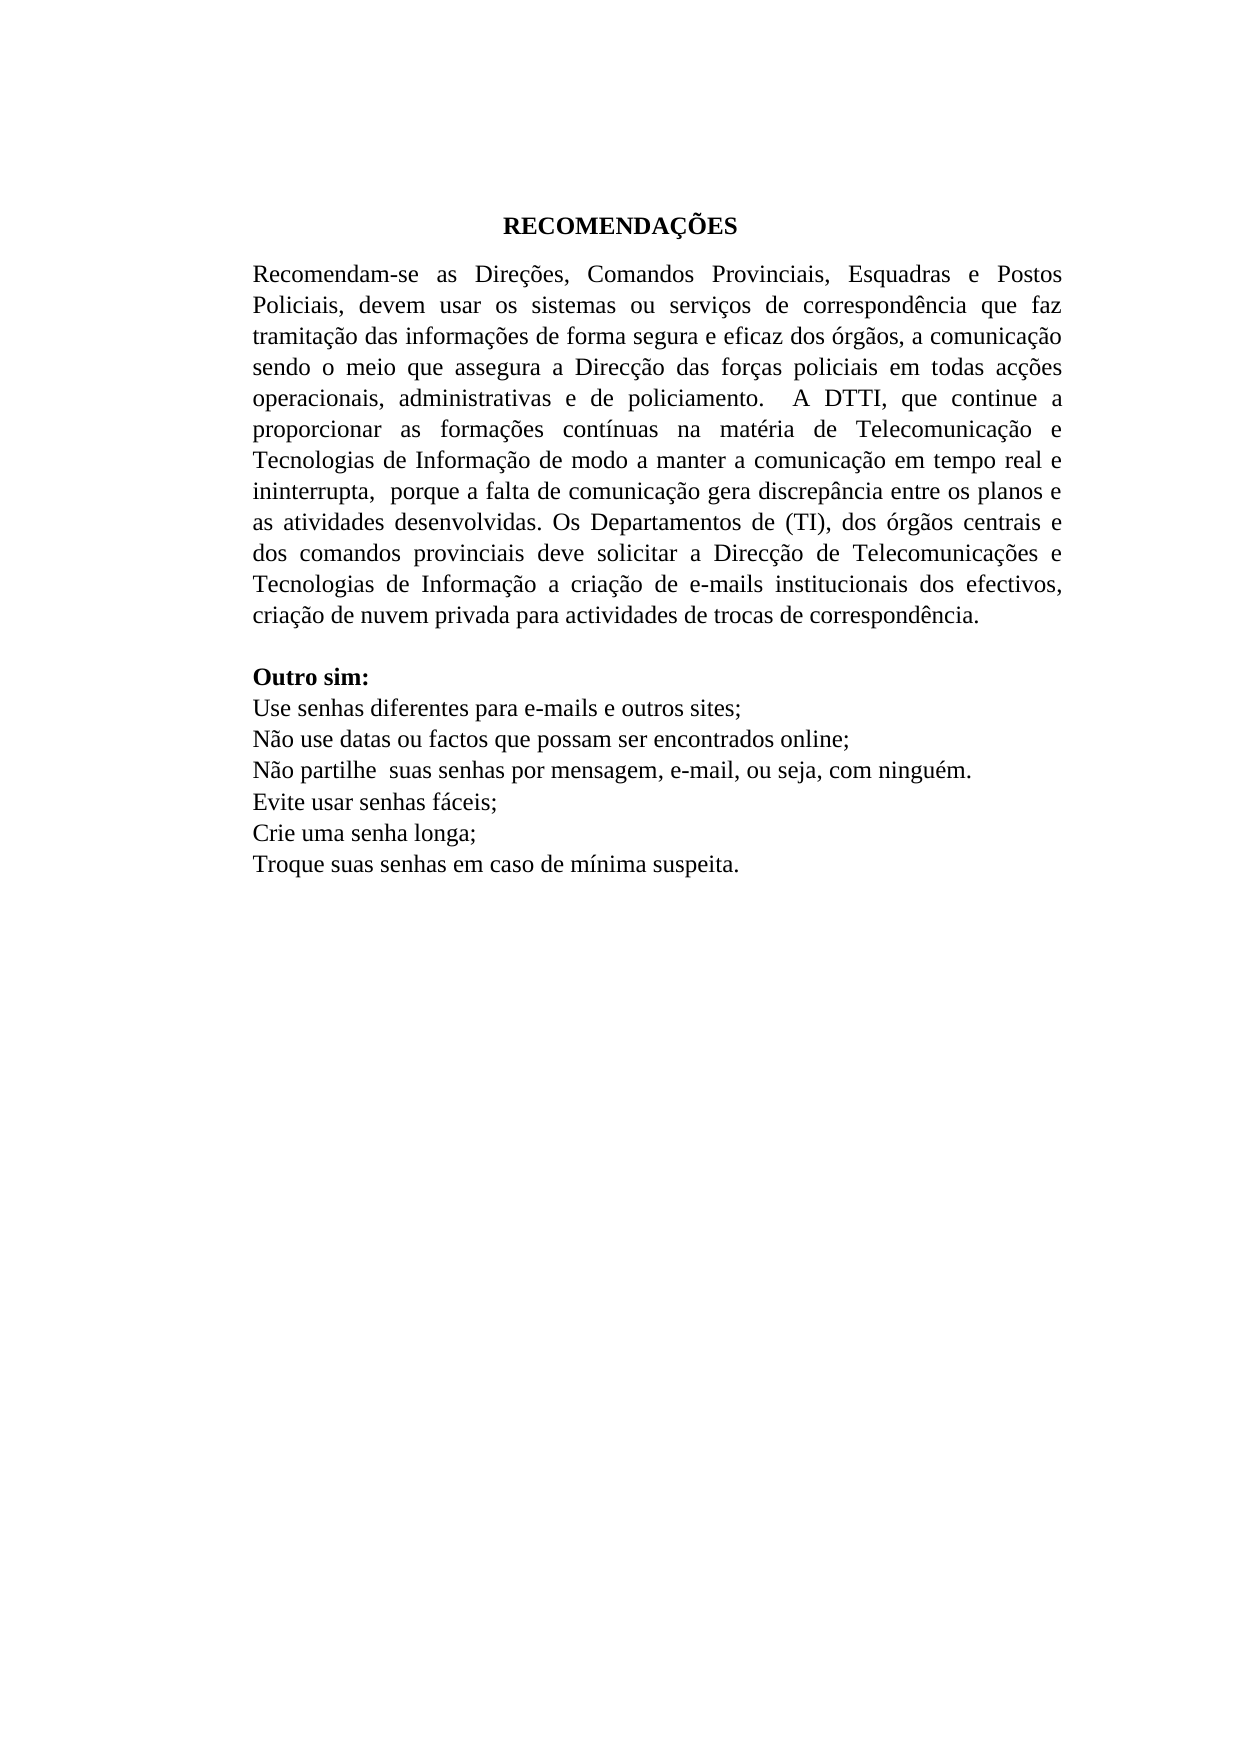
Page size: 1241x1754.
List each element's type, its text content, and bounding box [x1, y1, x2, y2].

list Evite usar senhas fáceis; [252, 787, 1063, 815]
list Use senhas diferentes para e-mails e outros sites; [252, 693, 1063, 722]
text RECOMENDAÇÕES [177, 211, 1063, 240]
list Não use datas ou factos que possam ser encontrados online; [252, 724, 1063, 753]
list Não partilhe suas senhas por mensagem, e-mail, ou seja, com ninguém. [252, 756, 1063, 784]
list Crie uma senha longa; [252, 818, 1063, 846]
list Outro sim: [252, 662, 1063, 691]
list Troque suas senhas em caso de mínima suspeita. [252, 849, 1063, 877]
list Recomendam-se as Direções, Comandos Provinciais, Esquadras e Postos Policiais, devem usar os sistemas ou serviços de correspondência que faz tramitação das informações de forma segura e eficaz dos órgãos, a comunicação sendo o meio que assegura a Direcção das forças policiais em todas acções operacionais, administrativas e de policiamento. A DTTI, que continue a proporcionar as formações contínuas na matéria de Telecomunicação e Tecnologias de Informação de modo a manter a comunicação em tempo real e ininterrupta, porque a falta de comunicação gera discrepância entre os planos e as atividades desenvolvidas. Os Departamentos de (TI), dos órgãos centrais e dos comandos provinciais deve solicitar a Direcção de Telecomunicações e Tecnologias de Informação a criação de e-mails institucionais dos efectivos, criação de nuvem privada para actividades de trocas de correspondência. [252, 259, 1063, 629]
